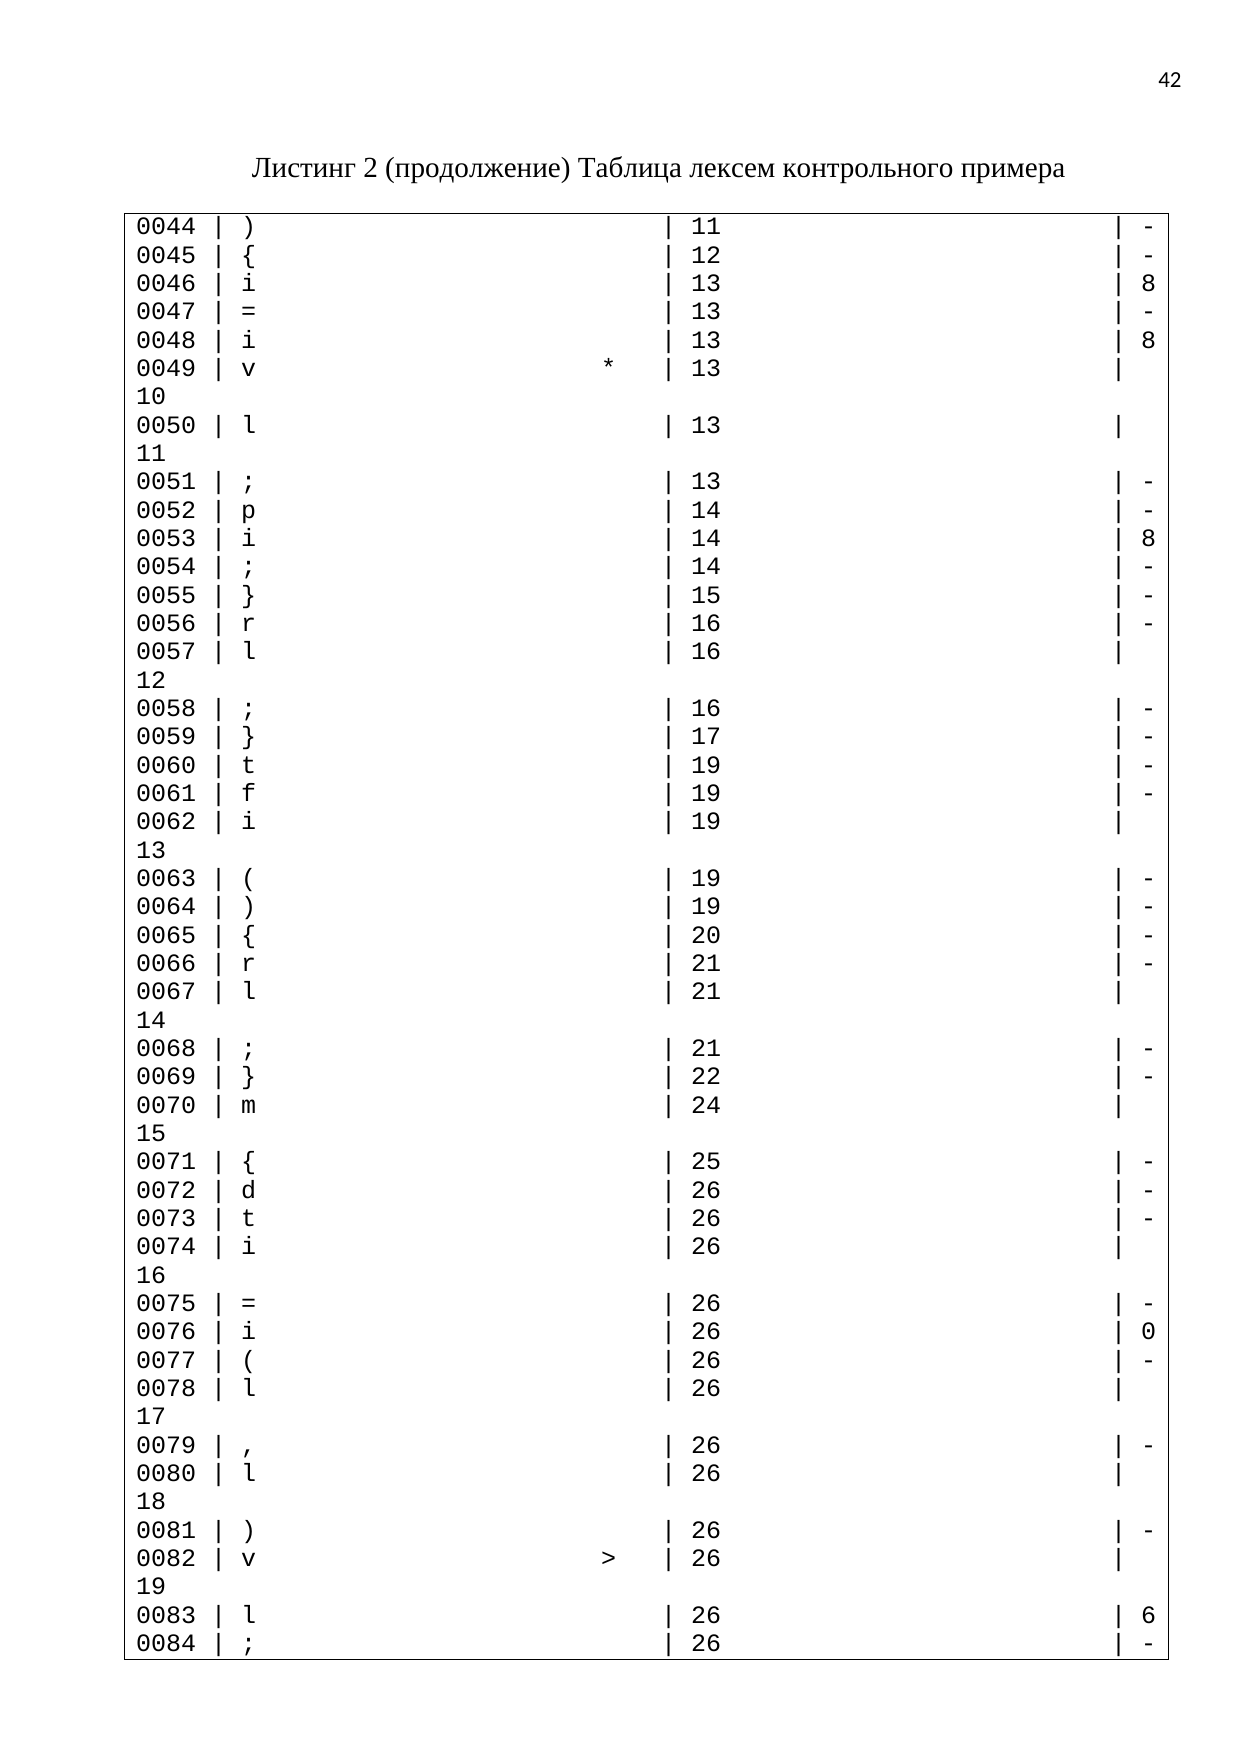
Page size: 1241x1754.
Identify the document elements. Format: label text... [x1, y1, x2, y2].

text Листинг 2 (продолжение) Таблица лексем контрольного примера [136, 150, 1181, 184]
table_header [125, 214, 1168, 1659]
